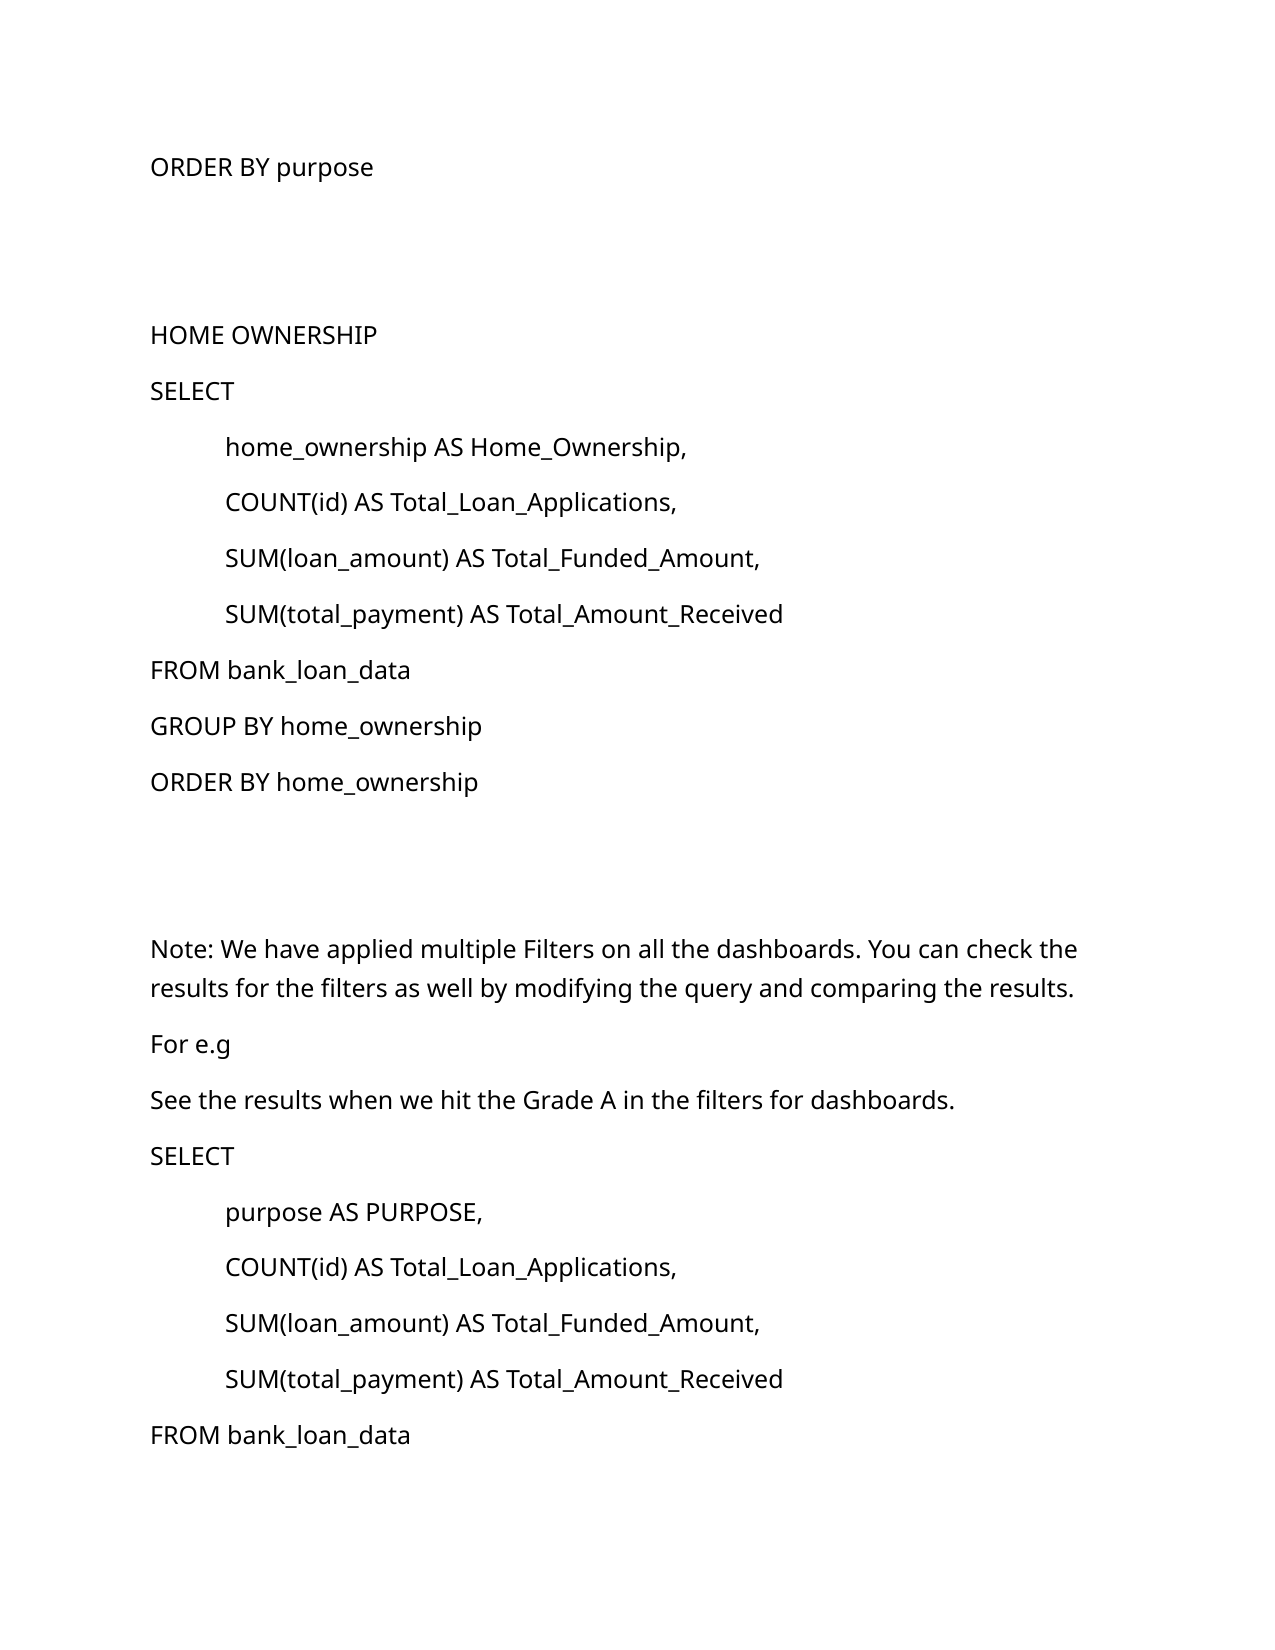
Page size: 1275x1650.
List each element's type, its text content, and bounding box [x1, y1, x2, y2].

text SUM(total_payment) AS Total_Amount_Received [150, 597, 1125, 631]
text FROM bank_loan_data [150, 652, 1125, 687]
text COUNT(id) AS Total_Loan_Applications, [150, 1250, 1125, 1284]
text ORDER BY home_ownership [150, 764, 1125, 798]
text HOME OWNERSHIP [150, 317, 1125, 352]
text SELECT [150, 373, 1125, 407]
text See the results when we hit the Grade A in the filters for dashboards. [150, 1082, 1125, 1117]
text FROM bank_loan_data [150, 1417, 1125, 1452]
text GROUP BY home_ownership [150, 708, 1125, 742]
text purpose AS PURPOSE, [150, 1194, 1125, 1228]
text home_ownership AS Home_Ownership, [150, 429, 1125, 463]
text SUM(total_payment) AS Total_Amount_Received [150, 1362, 1125, 1396]
text SUM(loan_amount) AS Total_Funded_Amount, [150, 1306, 1125, 1340]
text COUNT(id) AS Total_Loan_Applications, [150, 485, 1125, 519]
text ORDER BY purpose [150, 150, 1125, 184]
text Note: We have applied multiple Filters on all the dashboards. You can check the results for the filters as well by modifying the query and comparing the results. [150, 932, 1125, 1005]
text SUM(loan_amount) AS Total_Funded_Amount, [150, 541, 1125, 575]
text For e.g [150, 1027, 1125, 1061]
text SELECT [150, 1138, 1125, 1172]
